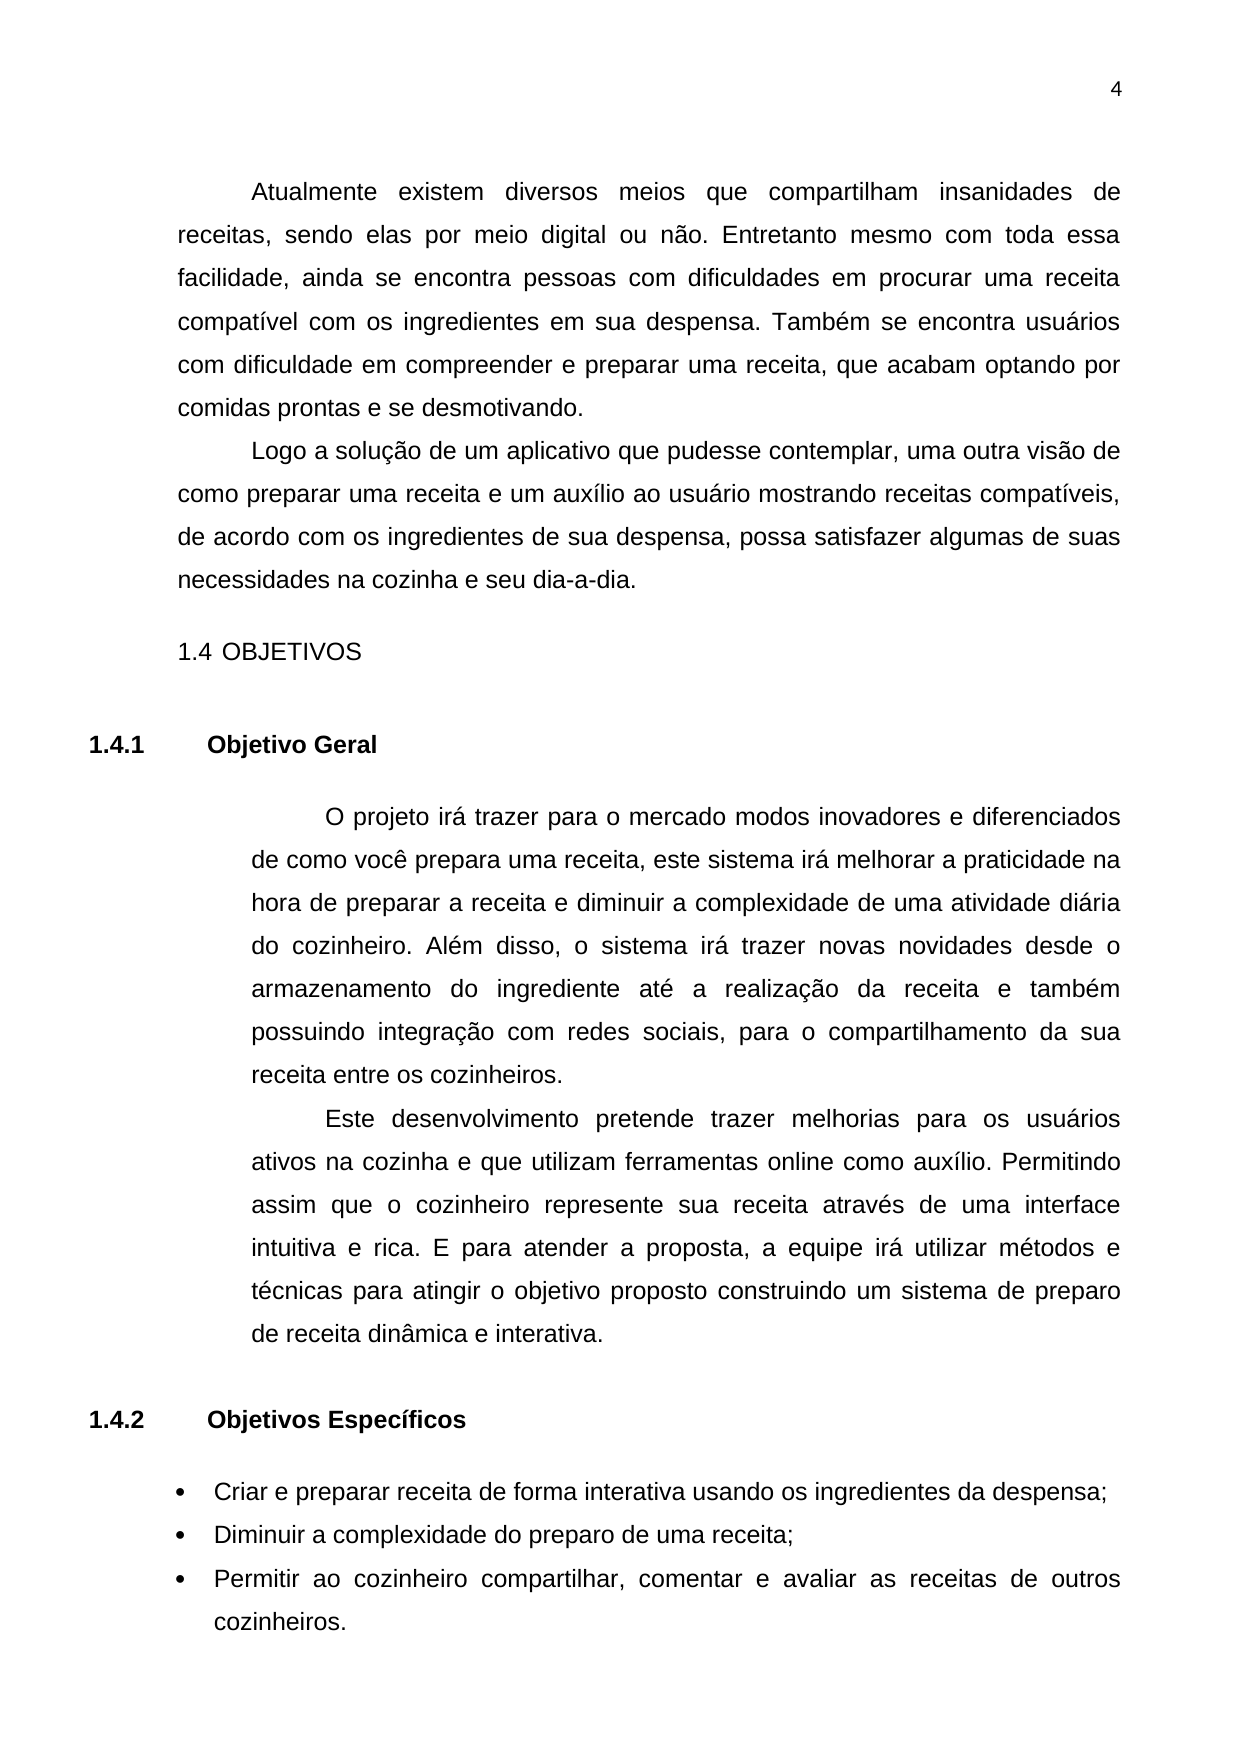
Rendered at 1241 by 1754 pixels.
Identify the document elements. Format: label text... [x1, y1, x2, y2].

text Logo a solução de um aplicativo que pudesse contemplar, uma outra visão de como preparar uma receita e um auxílio ao usuário mostrando receitas compatíveis, de acordo com os ingredientes de sua despensa, possa satisfazer algumas de suas necessidades na cozinha e seu dia-a-dia. [177, 436, 1122, 594]
subtitle Objetivo Geral [89, 730, 1122, 759]
list Permitir ao cozinheiro compartilhar, comentar e avaliar as receitas de outros cozinheiros. [176, 1564, 1122, 1636]
subtitle Objetivos Específicos [89, 1406, 1122, 1434]
text O projeto irá trazer para o mercado modos inovadores e diferenciados de como você prepara uma receita, este sistema irá melhorar a praticidade na hora de preparar a receita e diminuir a complexidade de uma atividade diária do cozinheiro. Além disso, o sistema irá trazer novas novidades desde o armazenamento do ingrediente até a realização da receita e também possuindo integração com redes sociais, para o compartilhamento da sua receita entre os cozinheiros. [251, 802, 1122, 1089]
subtitle OBJETIVOS [177, 637, 1122, 666]
text Atualmente existem diversos meios que compartilham insanidades de receitas, sendo elas por meio digital ou não. Entretanto mesmo com toda essa facilidade, ainda se encontra pessoas com dificuldades em procurar uma receita compatível com os ingredientes em sua despensa. Também se encontra usuários com dificuldade em compreender e preparar uma receita, que acabam optando por comidas prontas e se desmotivando. [177, 177, 1122, 422]
list Criar e preparar receita de forma interativa usando os ingredientes da despensa; [176, 1477, 1122, 1506]
list Diminuir a complexidade do preparo de uma receita; [176, 1521, 1122, 1549]
text Este desenvolvimento pretende trazer melhorias para os usuários ativos na cozinha e que utilizam ferramentas online como auxílio. Permitindo assim que o cozinheiro represente sua receita através de uma interface intuitiva e rica. E para atender a proposta, a equipe irá utilizar métodos e técnicas para atingir o objetivo proposto construindo um sistema de preparo de receita dinâmica e interativa. [251, 1104, 1122, 1348]
